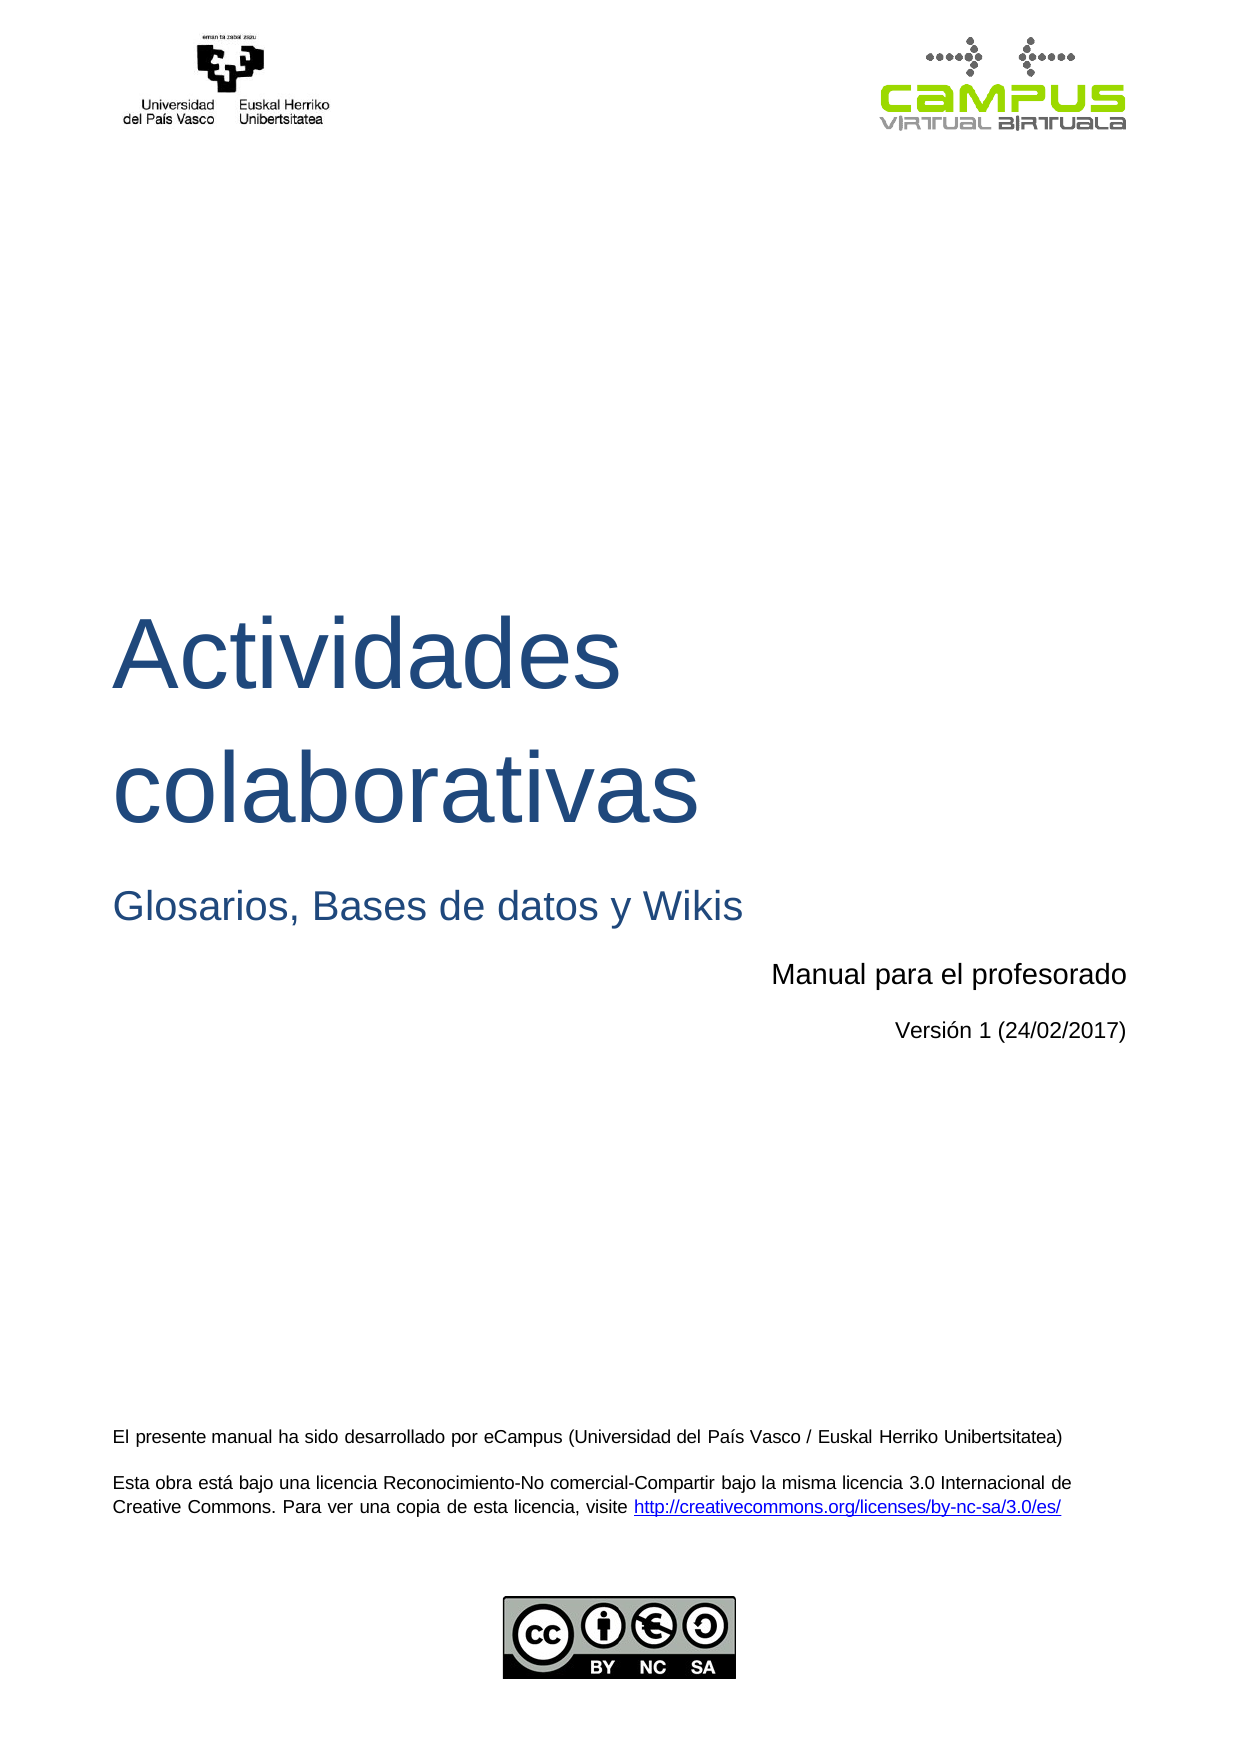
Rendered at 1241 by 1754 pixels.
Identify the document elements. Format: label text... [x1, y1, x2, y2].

picture [502, 1596, 736, 1679]
text colaborativas [112, 728, 1140, 843]
text Actividades [112, 598, 1140, 711]
text Glosarios, Bases de datos y Wikis [112, 882, 1140, 929]
text Versión 1 (24/02/2017) [112, 1017, 1140, 1043]
text Esta obra está bajo una licencia Reconocimiento-No comercial-Compartir bajo la misma licencia 3.0 Internacional de Creative Commons. Para ver una copia de esta licencia, visite http://creativecommons.org/licenses/by-nc-sa/3.0/es/ [112, 1472, 1114, 1517]
text Manual para el profesorado [771, 957, 1140, 991]
picture [879, 37, 1126, 131]
picture [115, 27, 340, 131]
text El presente manual ha sido desarrollado por eCampus (Universidad del País Vasco / Euskal Herriko Unibertsitatea) [112, 1426, 1140, 1448]
